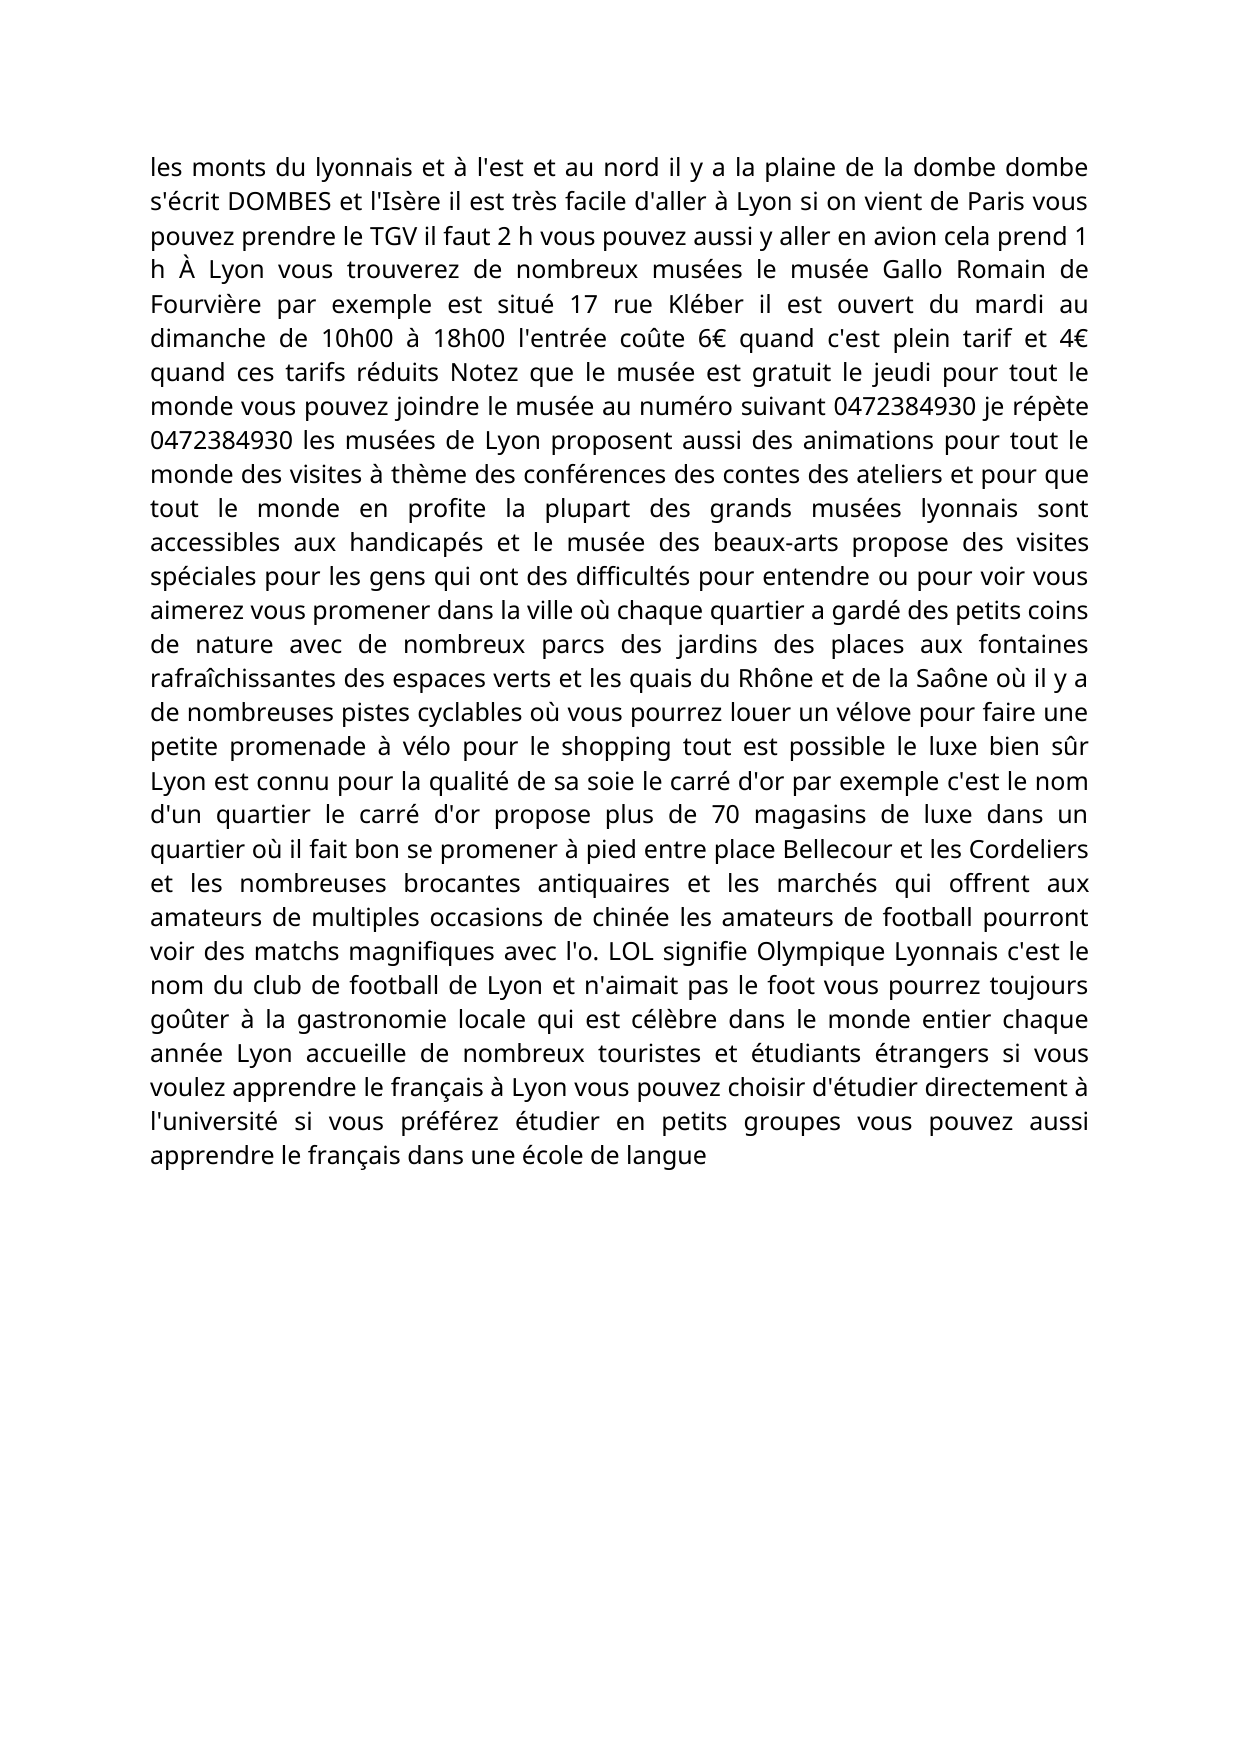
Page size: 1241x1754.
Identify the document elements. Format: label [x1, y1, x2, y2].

text [150, 150, 1090, 1172]
